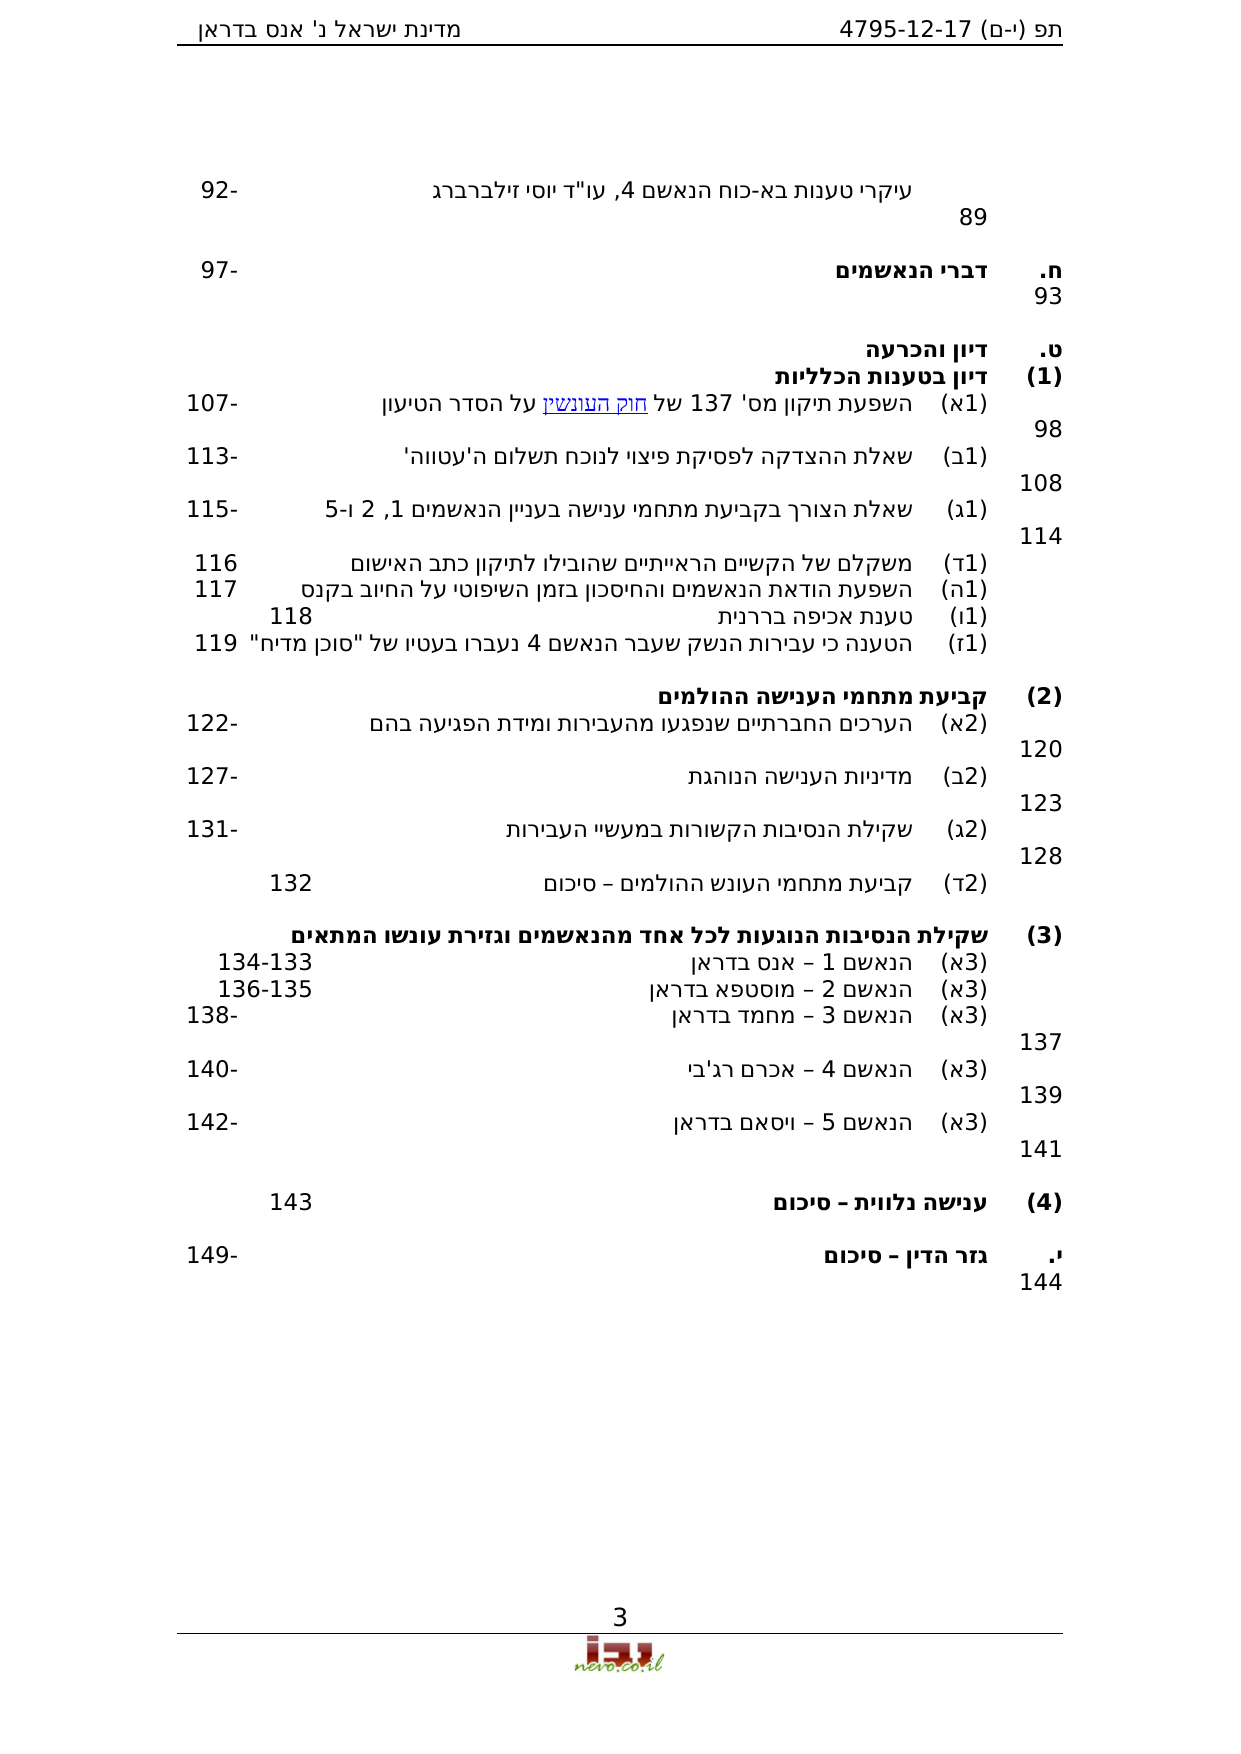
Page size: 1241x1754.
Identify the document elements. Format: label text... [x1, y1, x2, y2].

text (4) ענישה נלווית – סיכום 143 [177, 1189, 1063, 1216]
text (3א) הנאשם 2 – מוסטפא בדראן 136-135 [177, 976, 1063, 1003]
text (3א) הנאשם 4 – אכרם רג'בי 140-139 [177, 1056, 1063, 1109]
text (2ב) מדיניות הענישה הנוהגת 127-123 [177, 763, 1063, 816]
text (1) דיון בטענות הכלליות [177, 363, 1063, 390]
text (3) שקילת הנסיבות הנוגעות לכל אחד מהנאשמים וגזירת עונשו המתאים [177, 923, 1063, 949]
text עיקרי טענות בא-כוח הנאשם 4, עו"ד יוסי זילברברג 92-89 [177, 177, 988, 231]
text (2ד) קביעת מתחמי העונש ההולמים – סיכום 132 [177, 870, 1063, 896]
text (1א) השפעת תיקון מס' 137 של חוק העונשין על הסדר הטיעון 107-98 [177, 390, 1063, 443]
text (1ד) משקלם של הקשיים הראייתיים שהובילו לתיקון כתב האישום 116 [177, 550, 1063, 577]
text (3א) הנאשם 3 – מחמד בדראן 138-137 [177, 1003, 1063, 1056]
picture [574, 1635, 666, 1673]
text (2) קביעת מתחמי הענישה ההולמים [177, 683, 1063, 710]
text (3א) הנאשם 1 – אנס בדראן 134-133 [177, 949, 1063, 976]
text (1ה) השפעת הודאת הנאשמים והחיסכון בזמן השיפוטי על החיוב בקנס 117 [177, 577, 1063, 603]
text (1ג) שאלת הצורך בקביעת מתחמי ענישה בעניין הנאשמים 1, 2 ו-5 115-114 [177, 497, 1063, 550]
text (2ג) שקילת הנסיבות הקשורות במעשיי העבירות 131-128 [177, 816, 1063, 870]
text י. גזר הדין – סיכום 149-144 [177, 1242, 1063, 1295]
text (3א) הנאשם 5 – ויסאם בדראן 142-141 [177, 1109, 1063, 1163]
text ח. דברי הנאשמים 97-93 [177, 257, 1063, 310]
text (2א) הערכים החברתיים שנפגעו מהעבירות ומידת הפגיעה בהם 122-120 [177, 710, 1063, 763]
text (1ב) שאלת ההצדקה לפסיקת פיצוי לנוכח תשלום ה'עטווה' 113-108 [177, 443, 1063, 497]
text (1ז) הטענה כי עבירות הנשק שעבר הנאשם 4 נעברו בעטיו של "סוכן מדיח" 119 [177, 630, 1063, 657]
text (1ו) טענת אכיפה בררנית 118 [177, 603, 1063, 630]
text ט. דיון והכרעה [177, 337, 1063, 363]
